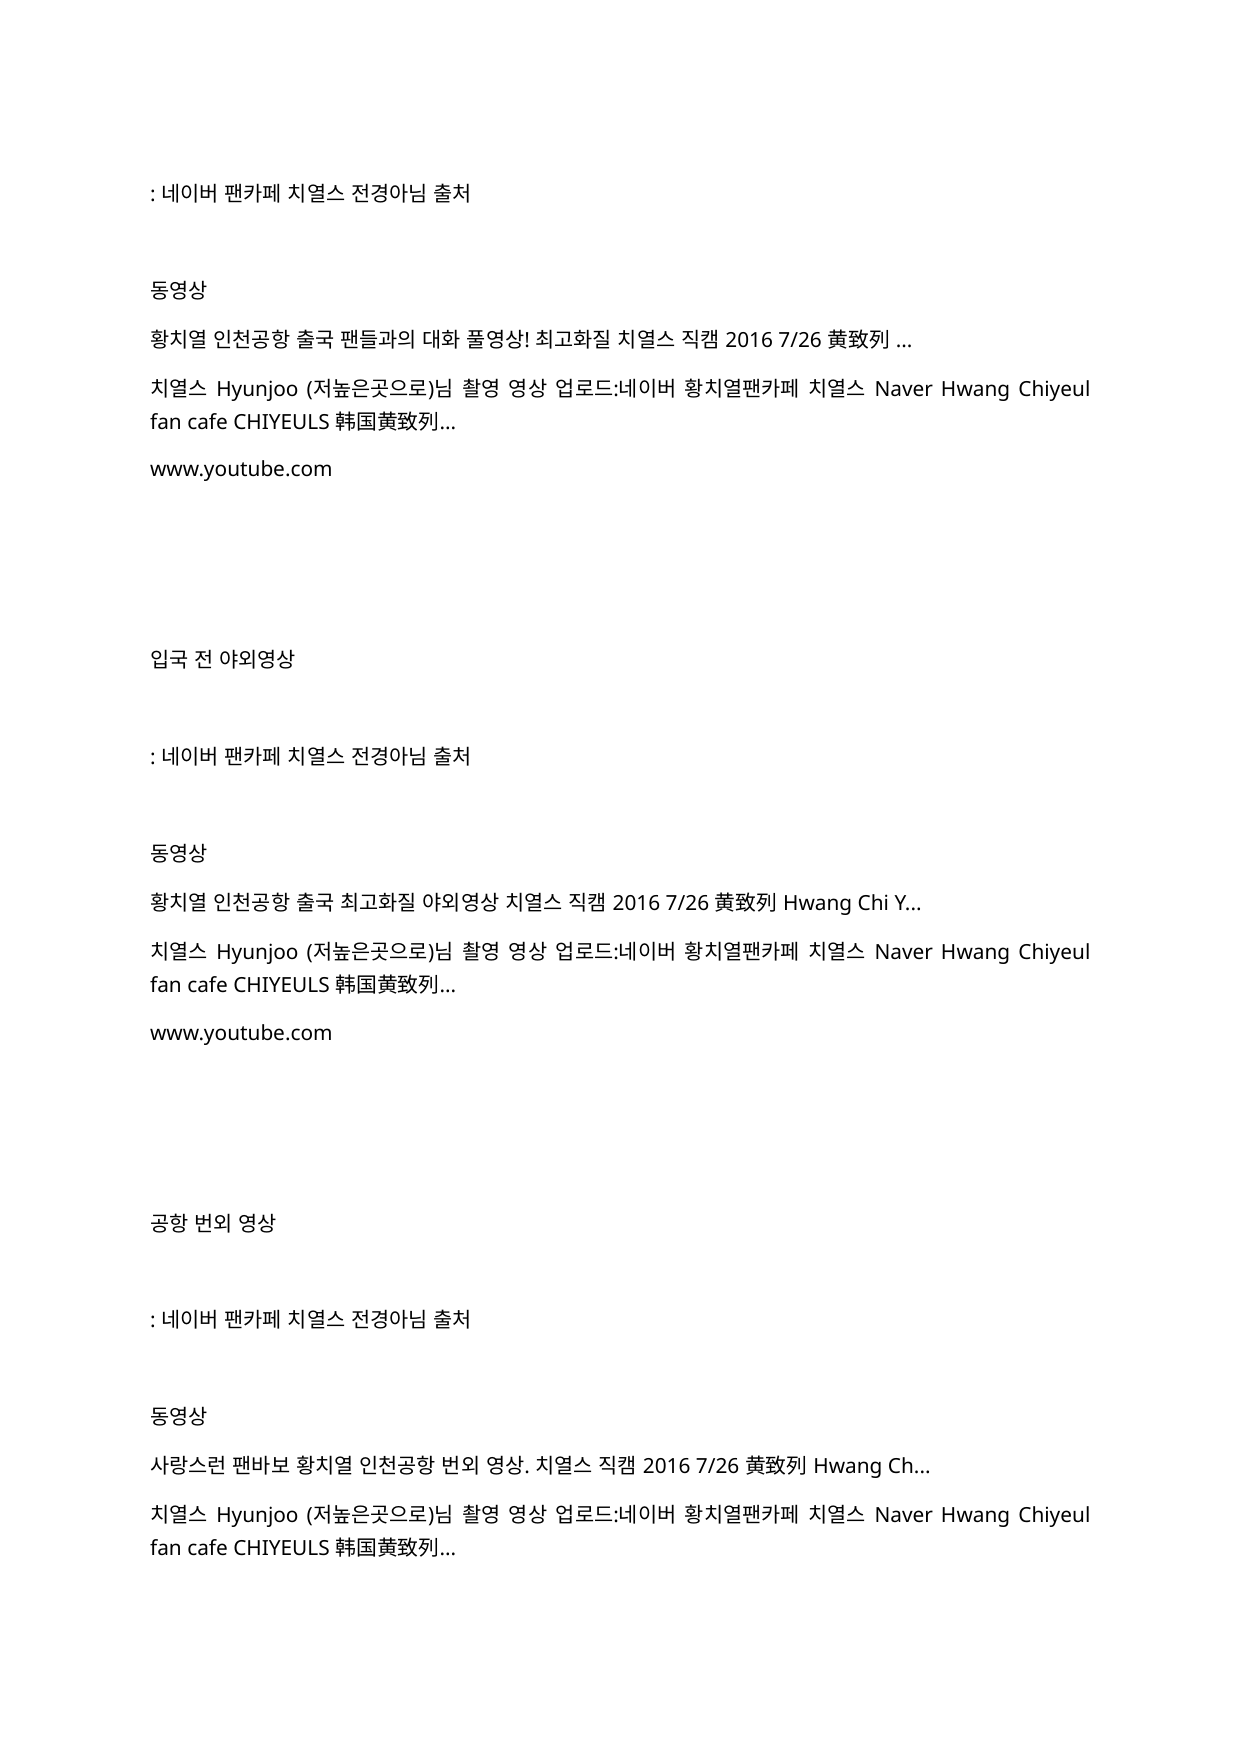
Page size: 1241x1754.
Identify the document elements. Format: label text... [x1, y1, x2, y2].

text 동영상 [150, 274, 1090, 304]
text 황치열 인천공항 출국 팬들과의 대화 풀영상! 최고화질 치열스 직캠 2016 7/26 黄致列 ... [150, 323, 1090, 353]
text www.youtube.com [150, 1018, 1090, 1046]
text : 네이버 팬카페 치열스 전경아님 출처​ [150, 177, 1090, 207]
text : 네이버 팬카페 치열스 전경아님 출처​ [150, 1303, 1090, 1334]
text 치열스 Hyunjoo (저높은곳으로)님 촬영 영상 업로드:네이버 황치열팬카페 치열스 Naver Hwang Chiyeul fan cafe CHIYEULS 韩国黄致列... [150, 372, 1090, 436]
text 치열스 Hyunjoo (저높은곳으로)님 촬영 영상 업로드:네이버 황치열팬카페 치열스 Naver Hwang Chiyeul fan cafe CHIYEULS 韩国黄致列... [150, 1499, 1090, 1562]
text 입국 전 야외영상 [150, 644, 1090, 674]
text 황치열 인천공항 출국 최고화질 야외영상 치열스 직캠 2016 7/26 黄致列 Hwang Chi Y... [150, 886, 1090, 917]
text 치열스 Hyunjoo (저높은곳으로)님 촬영 영상 업로드:네이버 황치열팬카페 치열스 Naver Hwang Chiyeul fan cafe CHIYEULS 韩国黄致列... [150, 936, 1090, 999]
text :​ 네이버 팬카페 치열스 전경아님 출처 [150, 740, 1090, 771]
text 공항 번외 영상 [150, 1207, 1090, 1237]
text 동영상 [150, 1400, 1090, 1430]
text www.youtube.com [150, 454, 1090, 483]
text 동영상 [150, 837, 1090, 867]
text 사랑스런 팬바보 황치열 인천공항 번외 영상. 치열스 직캠 2016 7/26 黄致列 Hwang Ch... [150, 1449, 1090, 1480]
